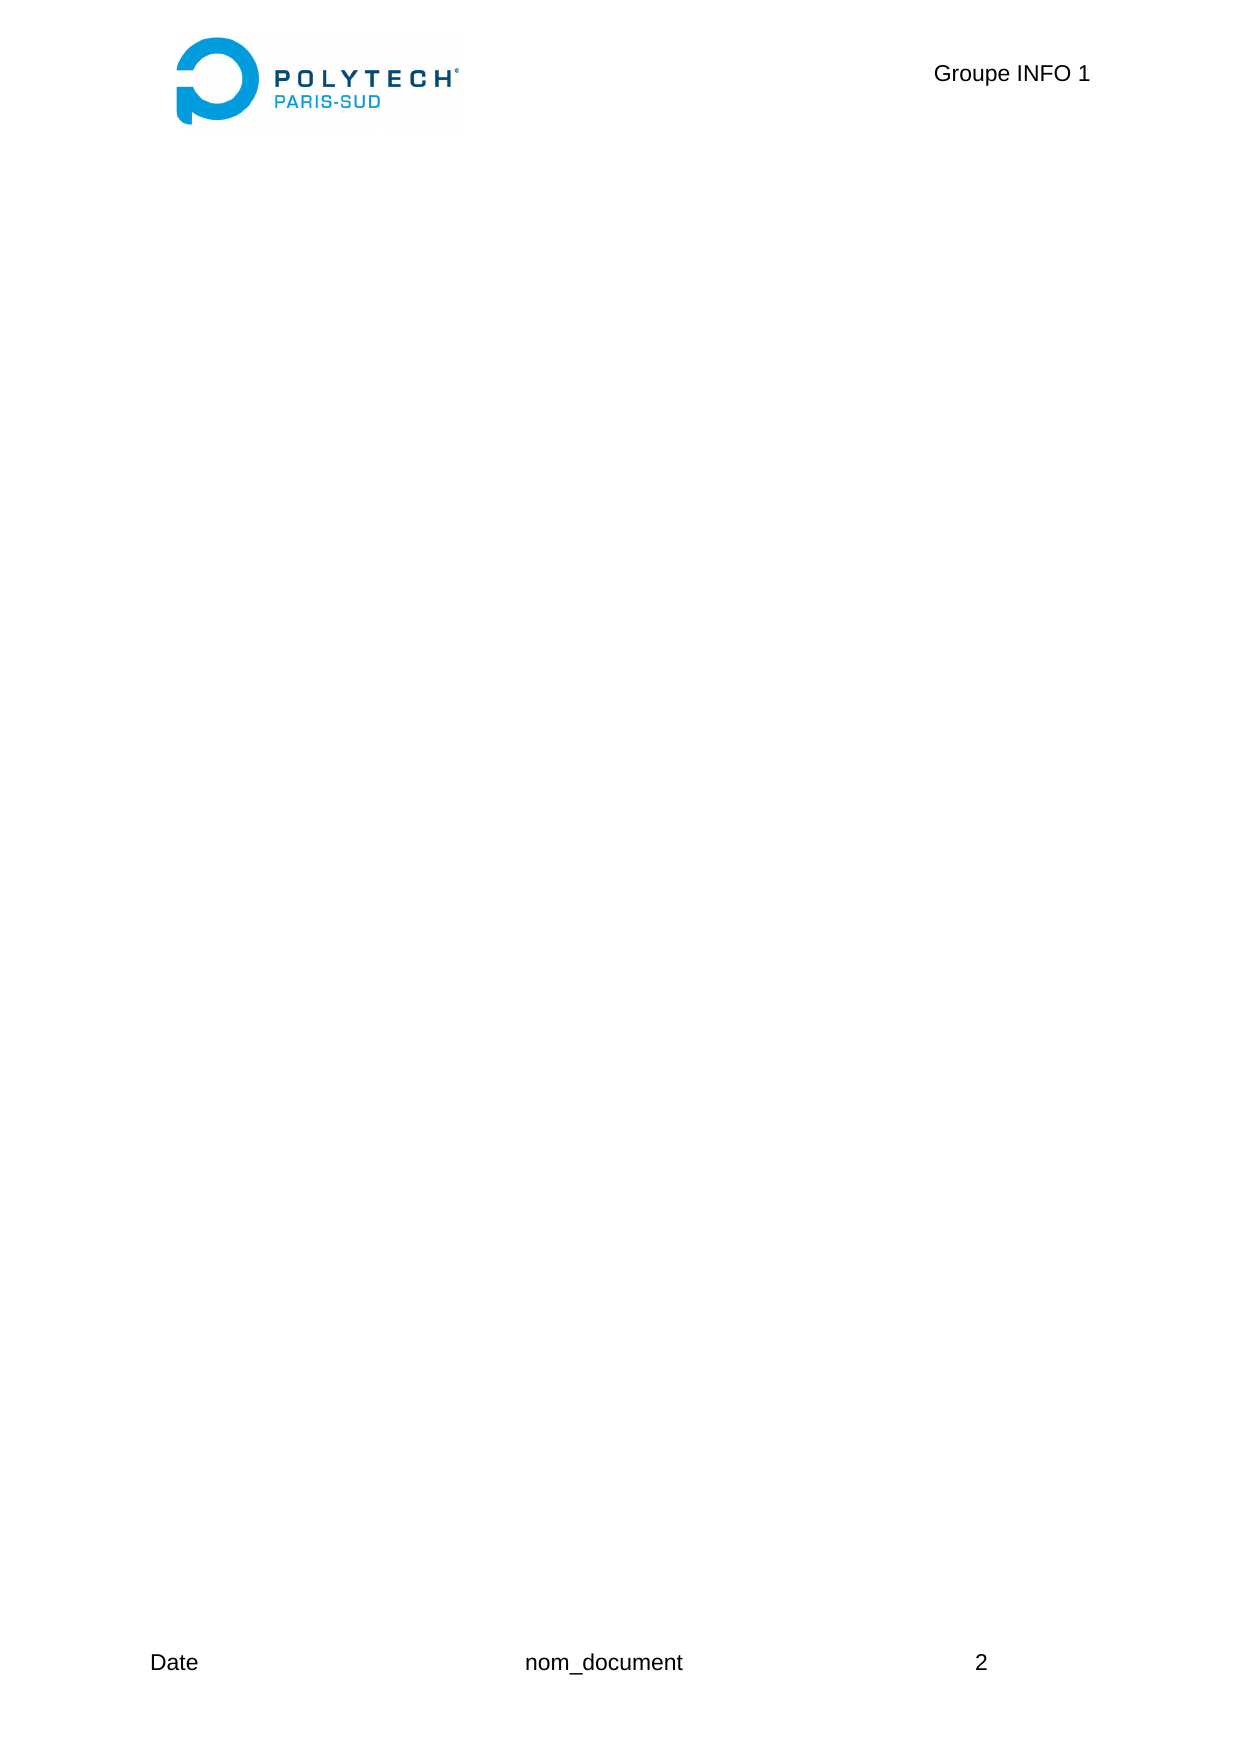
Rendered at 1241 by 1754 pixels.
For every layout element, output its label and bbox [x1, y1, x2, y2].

picture [176, 54, 242, 103]
picture [176, 34, 459, 129]
